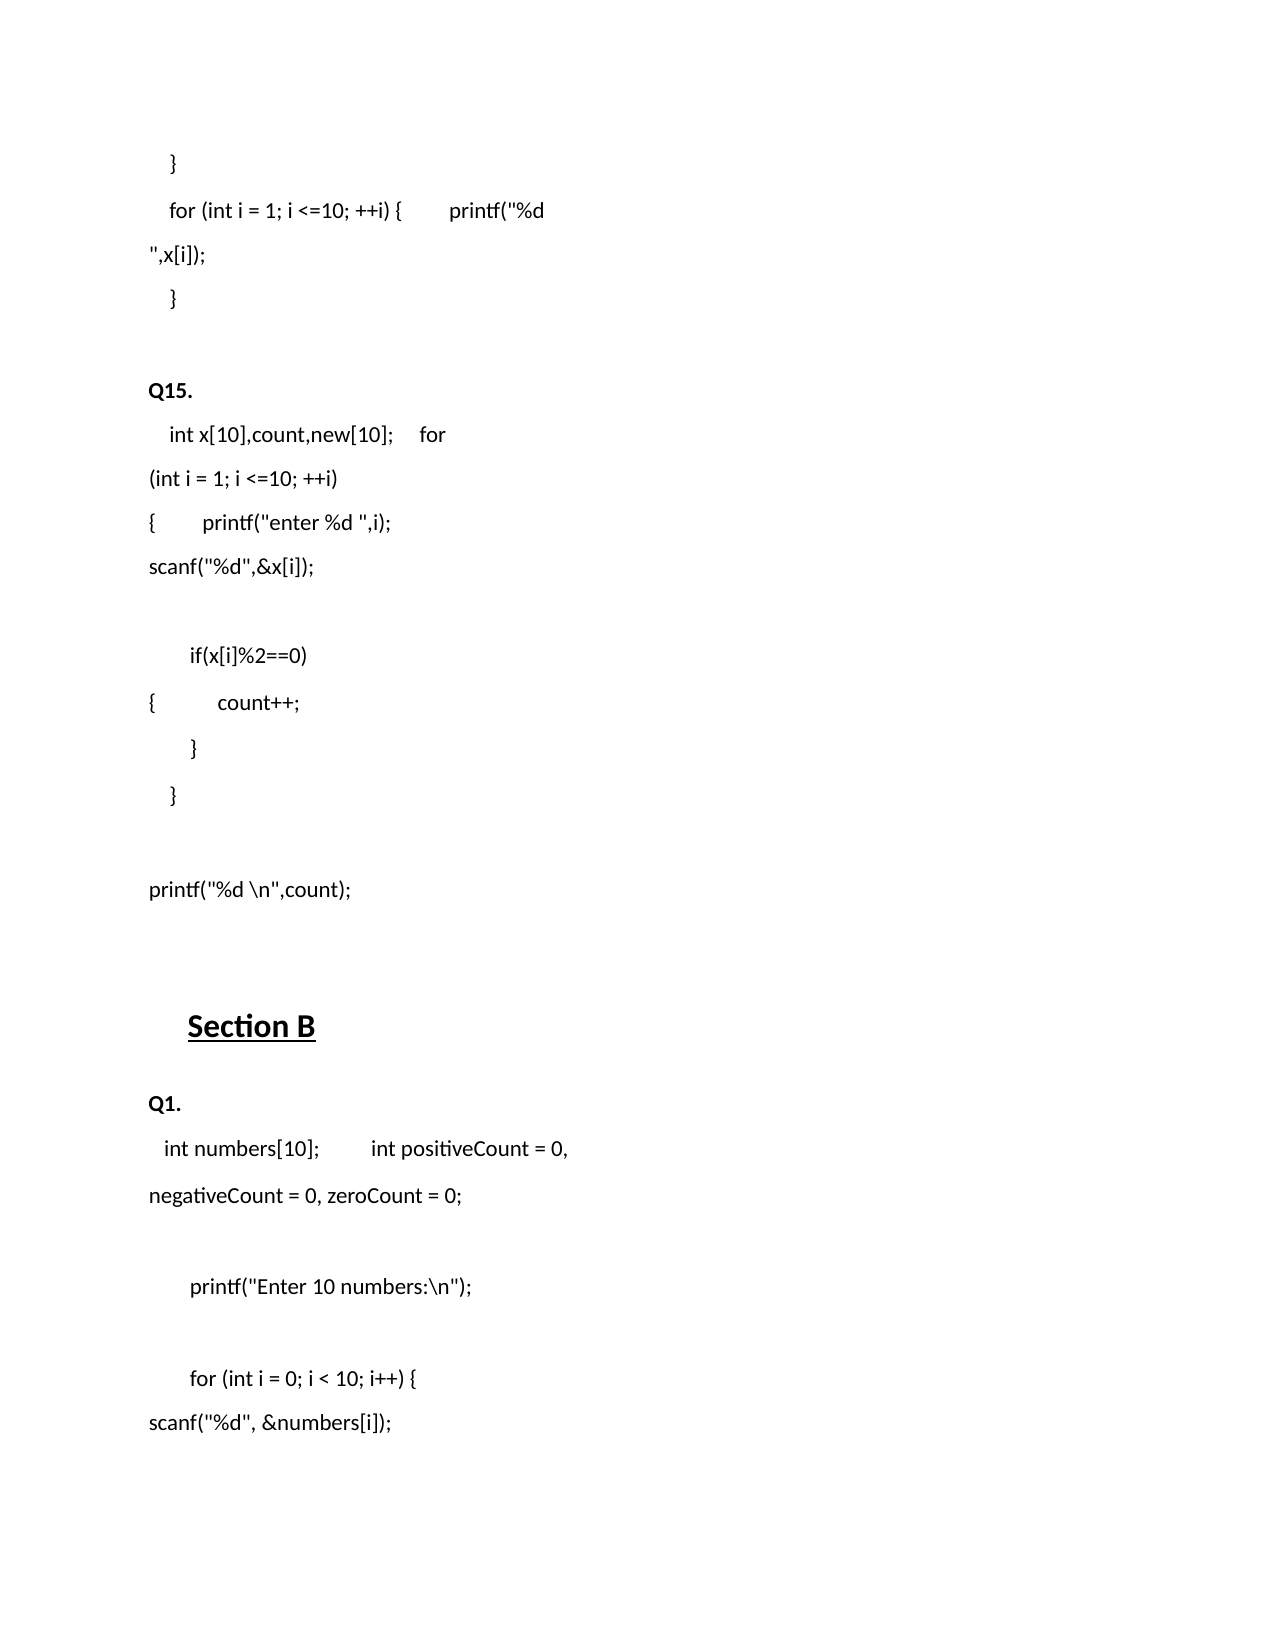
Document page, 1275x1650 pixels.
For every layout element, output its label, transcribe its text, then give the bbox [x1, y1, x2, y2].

text Q1. [148, 1089, 1121, 1117]
text Q15. [148, 376, 1121, 404]
text for (int i = 0; i < 10; i++) { [148, 1364, 1121, 1392]
text int numbers[10]; int positiveCount = 0, negativeCount = 0, zeroCount = 0; [148, 1134, 708, 1209]
text printf("%d \n",count); [148, 875, 1121, 903]
text if(x[i]%2==0){ count++; [148, 641, 408, 716]
text } [148, 284, 1121, 313]
subtitle Section B [187, 1006, 1121, 1046]
text scanf("%d", &numbers[i]); [148, 1408, 1121, 1436]
text printf("Enter 10 numbers:\n"); [148, 1272, 1121, 1300]
text int x[10],count,new[10]; for (int i = 1; i <=10; ++i) { printf("enter %d ",i); scanf("%d",&x[i]); [148, 421, 448, 581]
text for (int i = 1; i <=10; ++i) { printf("%d ",x[i]); [148, 196, 547, 268]
text } [148, 149, 1121, 177]
text } [148, 781, 1121, 809]
text } [148, 734, 1121, 762]
